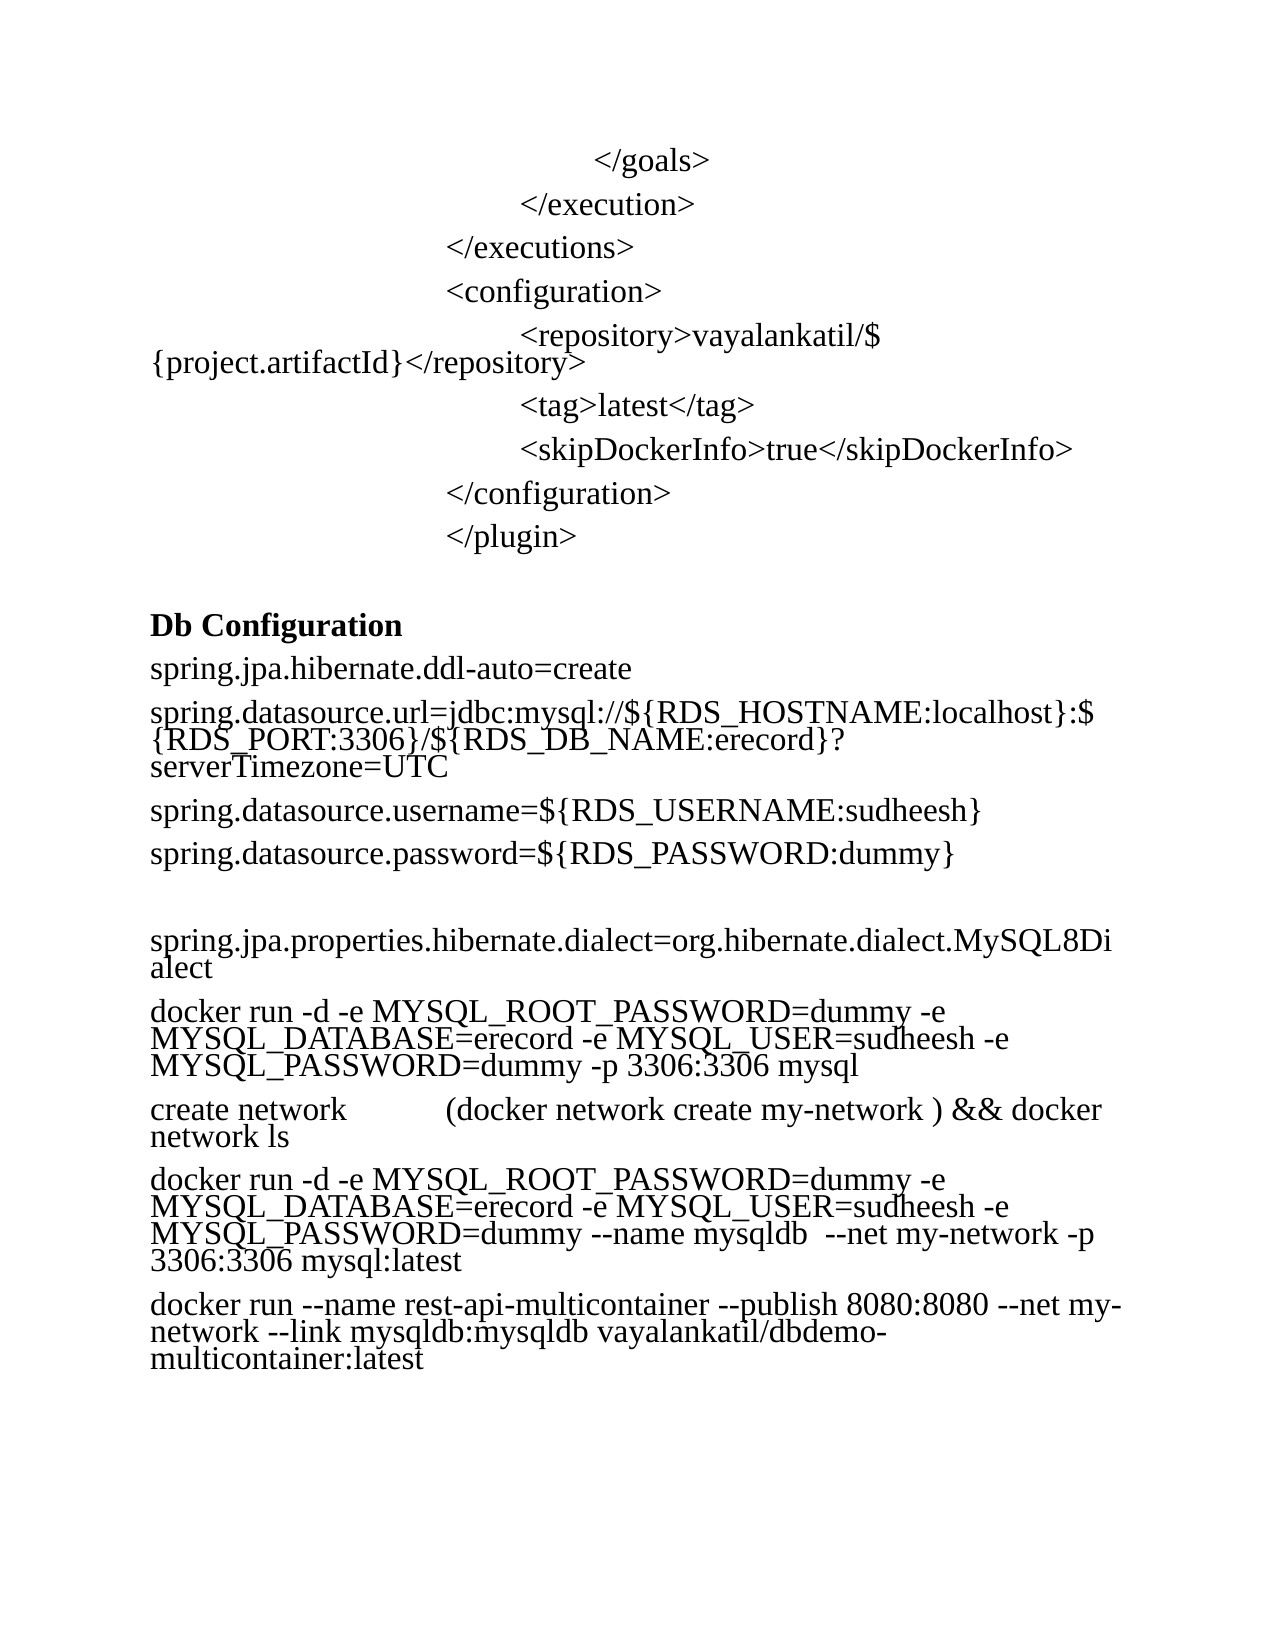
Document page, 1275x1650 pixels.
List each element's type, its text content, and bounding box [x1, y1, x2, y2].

text spring.datasource.password=${RDS_PASSWORD:dummy} [150, 843, 1125, 870]
text </plugin> [150, 526, 1125, 553]
text Db Configuration [150, 614, 1125, 641]
text create network (docker network create my-network ) && docker network ls [150, 1098, 1125, 1152]
text </execution> [150, 194, 1125, 221]
text <repository>vayalankatil/${project.artifactId}</repository> [150, 324, 1125, 378]
text spring.jpa.hibernate.ddl-auto=create [150, 658, 1125, 685]
text spring.datasource.url=jdbc:mysql://${RDS_HOSTNAME:localhost}:${RDS_PORT:3306}/${RDS_DB_NAME:erecord}?serverTimezone=UTC [150, 702, 1125, 783]
text <skipDockerInfo>true</skipDockerInfo> [150, 439, 1125, 466]
text docker run -d -e MYSQL_ROOT_PASSWORD=dummy -e MYSQL_DATABASE=erecord -e MYSQL_USER=sudheesh -e MYSQL_PASSWORD=dummy --name mysqldb --net my-network -p 3306:3306 mysql:latest [150, 1169, 1125, 1277]
text </executions> [150, 237, 1125, 264]
text </configuration> [150, 482, 1125, 509]
text spring.datasource.username=${RDS_USERNAME:sudheesh} [150, 799, 1125, 826]
text docker run -d -e MYSQL_ROOT_PASSWORD=dummy -e MYSQL_DATABASE=erecord -e MYSQL_USER=sudheesh -e MYSQL_PASSWORD=dummy -p 3306:3306 mysql [150, 1001, 1125, 1082]
text docker run --name rest-api-multicontainer --publish 8080:8080 --net my-network --link mysqldb:mysqldb vayalankatil/dbdemo-multicontainer:latest [150, 1294, 1125, 1375]
text <configuration> [150, 281, 1125, 308]
text <tag>latest</tag> [150, 395, 1125, 422]
text </goals> [150, 150, 1125, 177]
text spring.jpa.properties.hibernate.dialect=org.hibernate.dialect.MySQL8Dialect [150, 930, 1125, 984]
